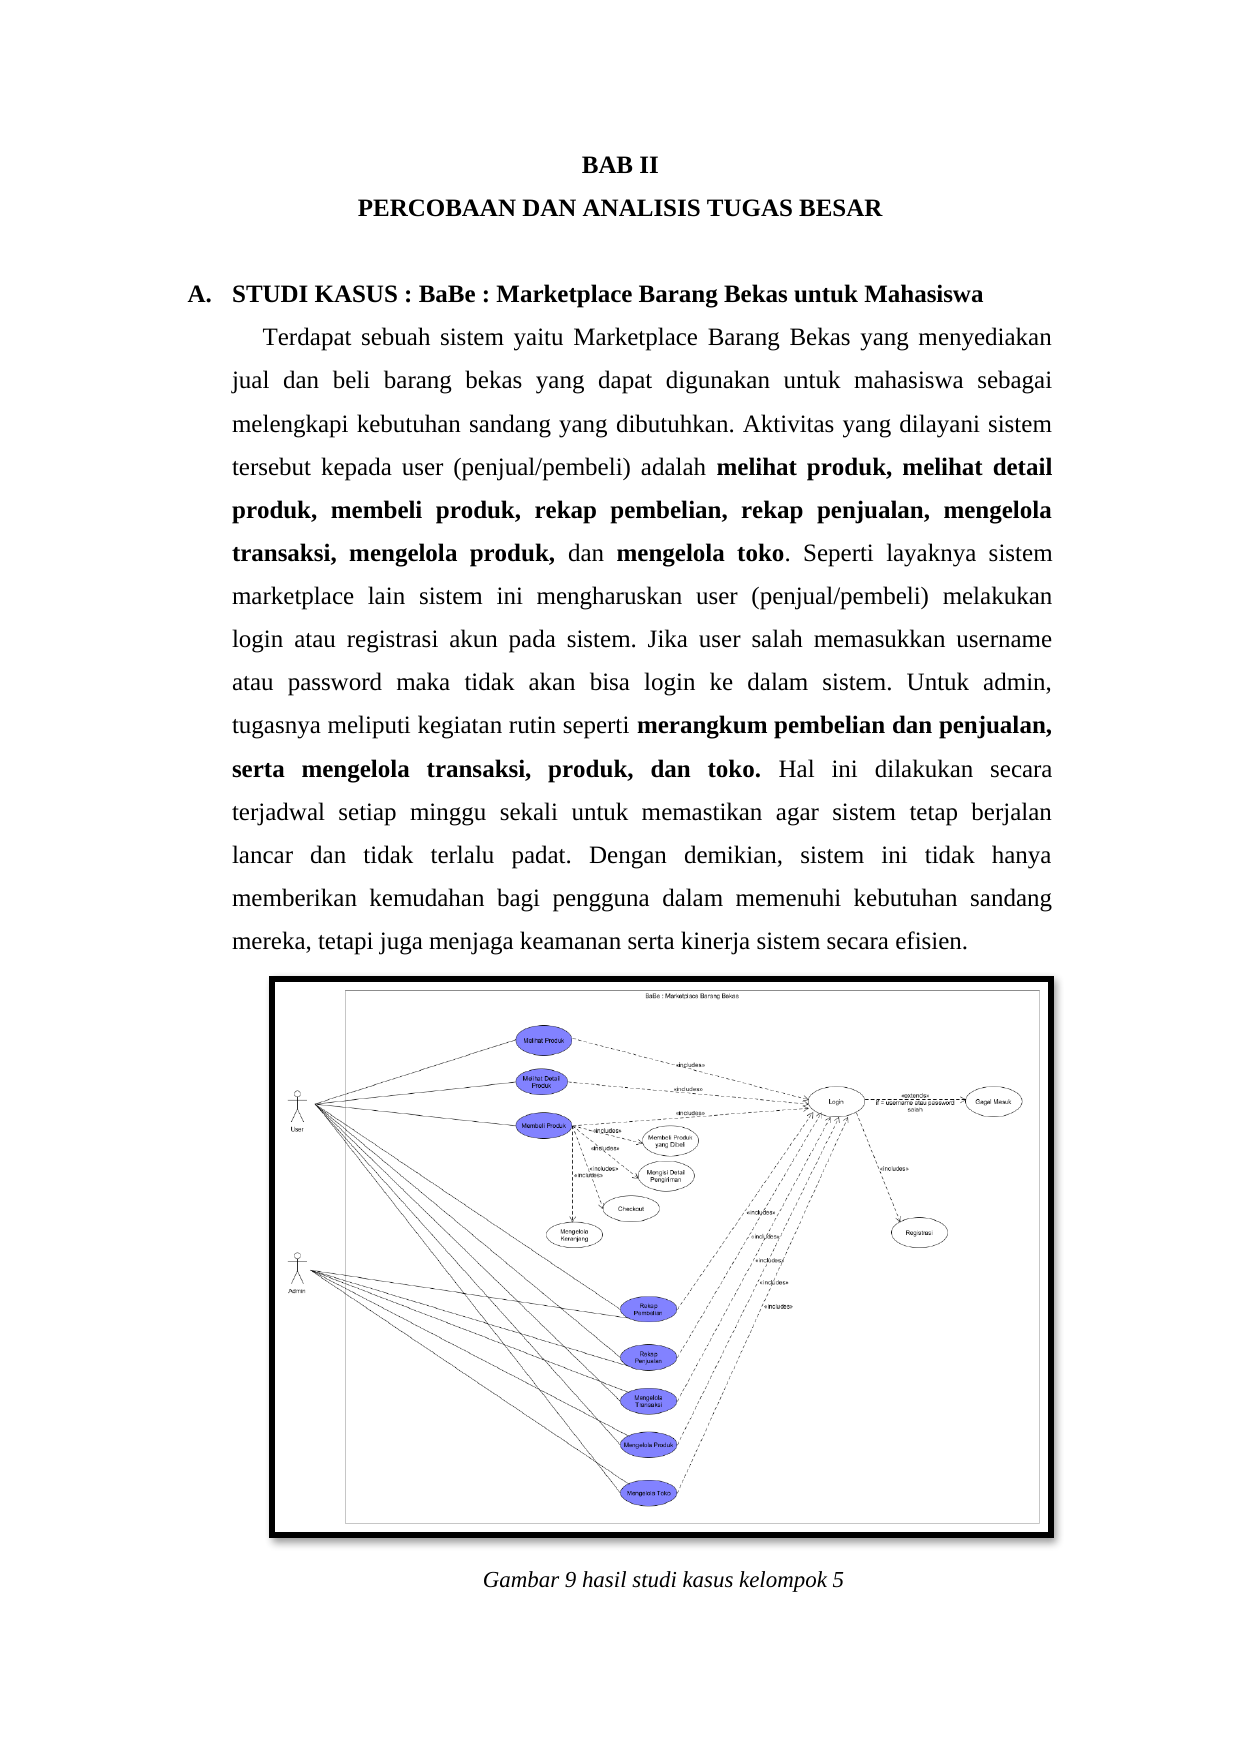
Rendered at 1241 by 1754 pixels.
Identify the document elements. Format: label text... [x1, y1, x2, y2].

list STUDI KASUS : BaBe : Marketplace Barang Bekas untuk Mahasiswa [187, 279, 1053, 308]
picture [275, 982, 1048, 1532]
list Gambar 9 hasil studi kasus kelompok 5 [276, 1567, 1053, 1593]
text BAB II [187, 150, 1053, 179]
text PERCOBAAN DAN ANALISIS TUGAS BESAR [187, 193, 1053, 222]
list Terdapat sebuah sistem yaitu Marketplace Barang Bekas yang menyediakan jual dan beli barang bekas yang dapat digunakan untuk mahasiswa sebagai melengkapi kebutuhan sandang yang dibutuhkan. Aktivitas yang dilayani sistem tersebut kepada user (penjual/pembeli) adalah melihat produk, melihat detail produk, membeli produk, rekap pembelian, rekap penjualan, mengelola transaksi, mengelola produk, dan mengelola toko. Seperti layaknya sistem marketplace lain sistem ini mengharuskan user (penjual/pembeli) melakukan login atau registrasi akun pada sistem. Jika user salah memasukkan username atau password maka tidak akan bisa login ke dalam sistem. Untuk admin, tugasnya meliputi kegiatan rutin seperti merangkum pembelian dan penjualan, serta mengelola transaksi, produk, dan toko. Hal ini dilakukan secara terjadwal setiap minggu sekali untuk memastikan agar sistem tetap berjalan lancar dan tidak terlalu padat. Dengan demikian, sistem ini tidak hanya memberikan kemudahan bagi pengguna dalam memenuhi kebutuhan sandang mereka, tetapi juga menjaga keamanan serta kinerja sistem secara efisien. [232, 322, 1053, 955]
